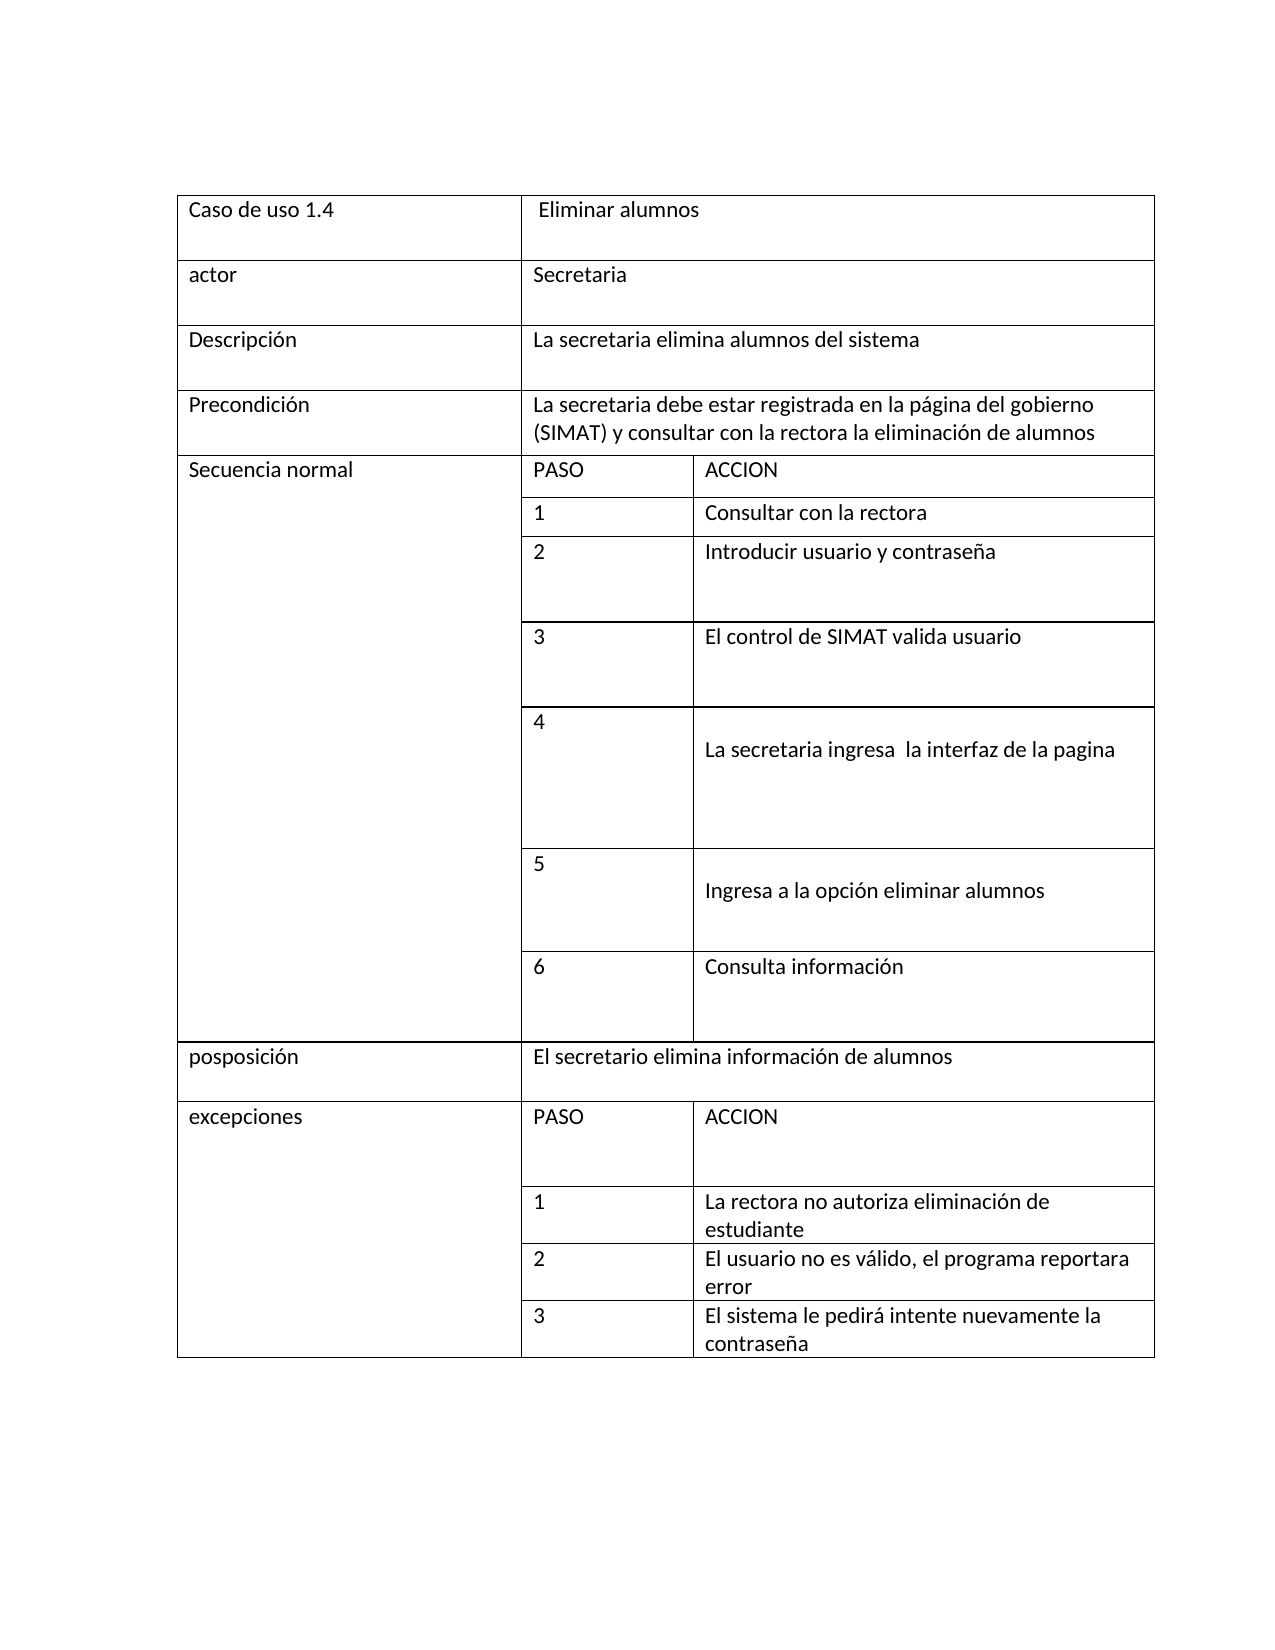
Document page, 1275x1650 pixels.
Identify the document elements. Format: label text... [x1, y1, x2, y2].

table_cell 2 [522, 537, 693, 621]
table_cell La secretaria ingresa la interfaz de la pagina [694, 708, 1154, 848]
table_header Caso de uso 1.4 [178, 196, 521, 259]
table_header Eliminar alumnos [522, 196, 1154, 259]
table_cell PASO [522, 1102, 693, 1186]
table_cell El usuario no es válido, el programa reportara error [694, 1244, 1154, 1300]
table_cell 2 [522, 1244, 693, 1300]
table_cell Descripción [178, 326, 521, 389]
table_cell Consulta información [694, 952, 1154, 1041]
table_cell Introducir usuario y contraseña [694, 537, 1154, 621]
table_cell PASO [522, 456, 693, 497]
table_cell posposición [178, 1043, 521, 1101]
table_cell Precondición [178, 391, 521, 454]
table_cell 3 [522, 623, 693, 706]
table_cell 1 [522, 498, 693, 536]
table_cell El secretario elimina información de alumnos [522, 1043, 1154, 1101]
table_cell 6 [522, 952, 693, 1041]
table_cell El sistema le pedirá intente nuevamente la contraseña [694, 1301, 1154, 1357]
table_cell Consultar con la rectora [694, 498, 1154, 536]
table_cell Ingresa a la opción eliminar alumnos [694, 849, 1154, 951]
table_cell Secuencia normal [178, 456, 521, 1041]
table_cell 5 [522, 849, 693, 951]
table_cell ACCION [694, 1102, 1154, 1186]
table_cell El control de SIMAT valida usuario [694, 623, 1154, 706]
table_cell Secretaria [522, 261, 1154, 324]
table_cell 4 [522, 708, 693, 848]
table_cell La rectora no autoriza eliminación de estudiante [694, 1187, 1154, 1243]
table_cell 1 [522, 1187, 693, 1243]
table_cell 3 [522, 1301, 693, 1357]
table_cell ACCION [694, 456, 1154, 497]
table_cell actor [178, 261, 521, 324]
table_cell La secretaria elimina alumnos del sistema [522, 326, 1154, 389]
table_cell La secretaria debe estar registrada en la página del gobierno (SIMAT) y consultar con la rectora la eliminación de alumnos [522, 391, 1154, 454]
table_cell excepciones [178, 1102, 521, 1357]
